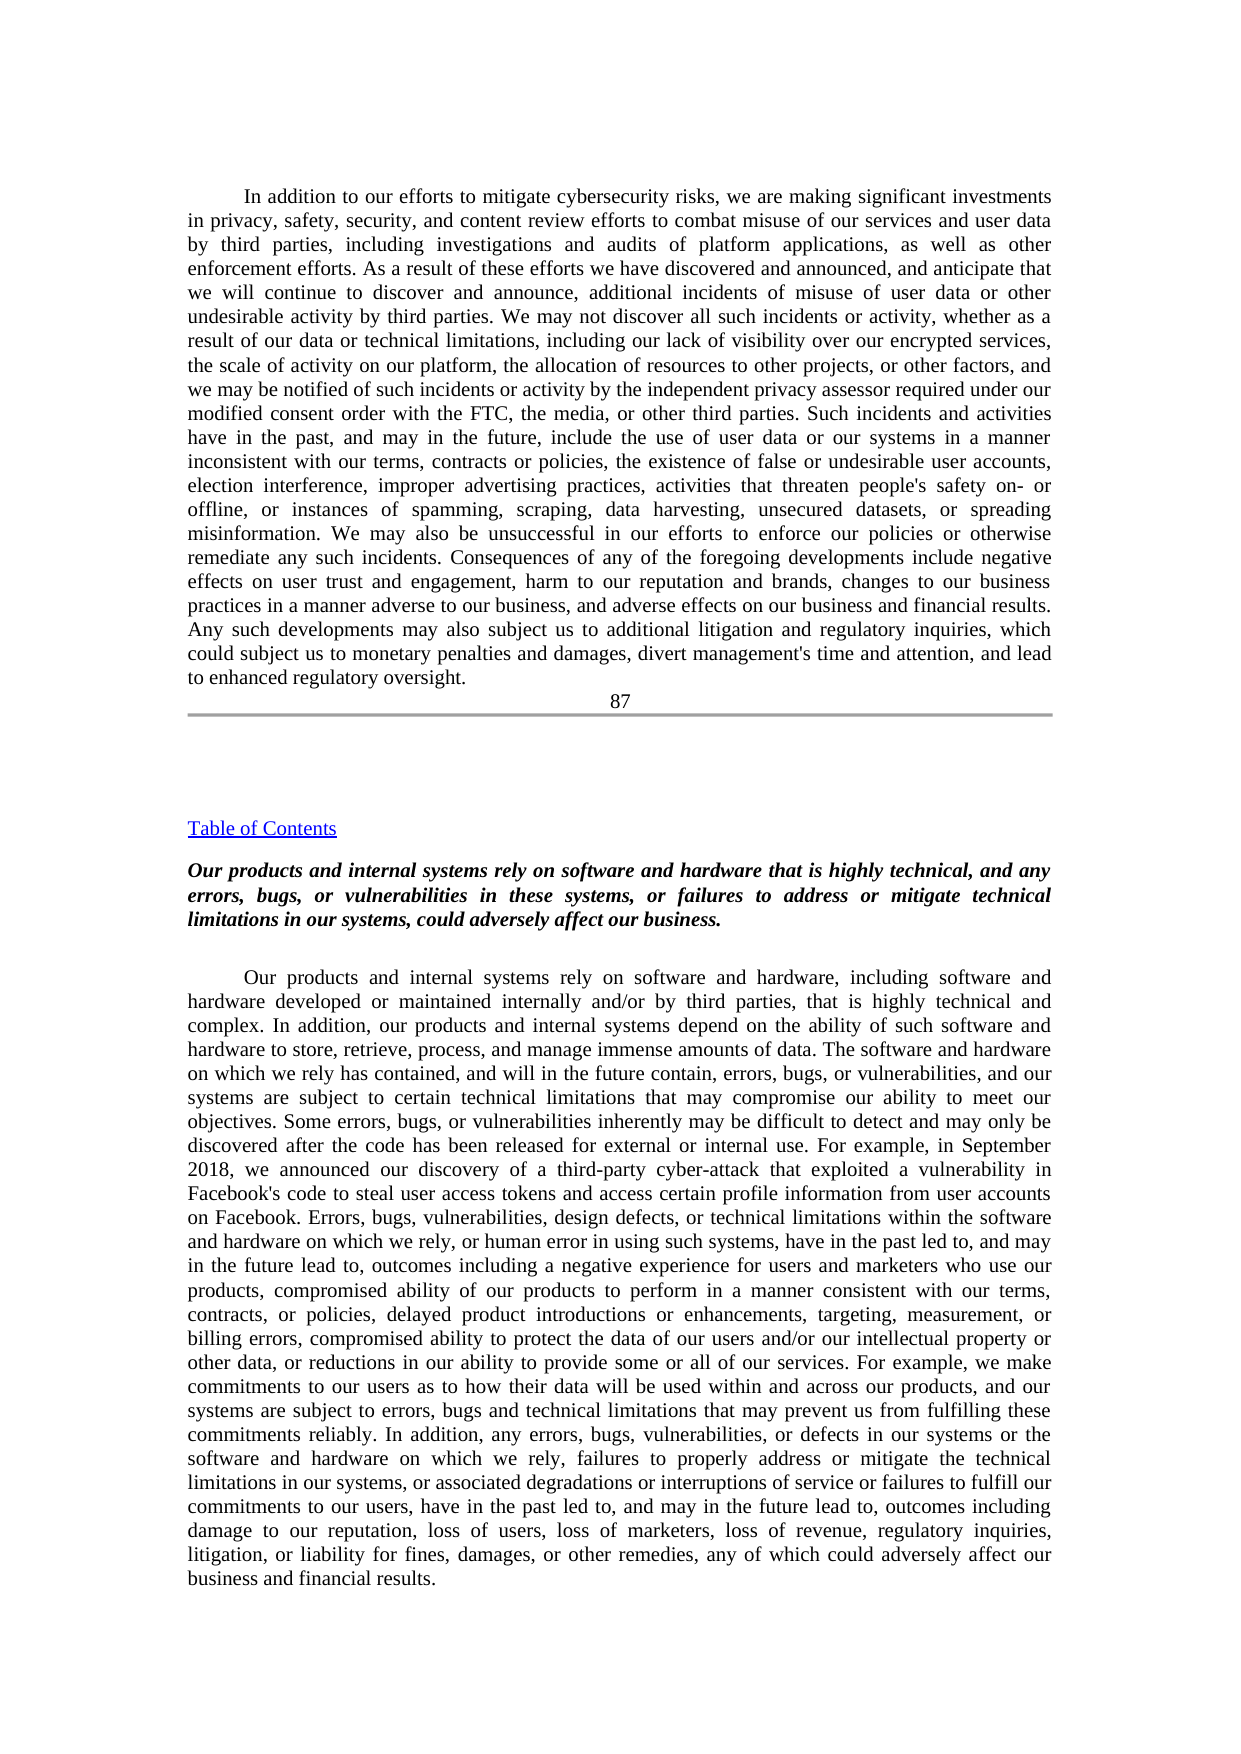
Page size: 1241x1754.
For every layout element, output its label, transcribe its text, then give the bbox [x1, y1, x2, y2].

text Table of Contents [187, 816, 1053, 840]
text Our products and internal systems rely on software and hardware, including software and hardware developed or maintained internally and/or by third parties, that is highly technical and complex. In addition, our products and internal systems depend on the ability of such software and hardware to store, retrieve, process, and manage immense amounts of data. The software and hardware on which we rely has contained, and will in the future contain, errors, bugs, or vulnerabilities, and our systems are subject to certain technical limitations that may compromise our ability to meet our objectives. Some errors, bugs, or vulnerabilities inherently may be difficult to detect and may only be discovered after the code has been released for external or internal use. For example, in September 2018, we announced our discovery of a third-party cyber-attack that exploited a vulnerability in Facebook's code to steal user access tokens and access certain profile information from user accounts on Facebook. Errors, bugs, vulnerabilities, design defects, or technical limitations within the software and hardware on which we rely, or human error in using such systems, have in the past led to, and may in the future lead to, outcomes including a negative experience for users and marketers who use our products, compromised ability of our products to perform in a manner consistent with our terms, contracts, or policies, delayed product introductions or enhancements, targeting, measurement, or billing errors, compromised ability to protect the data of our users and/or our intellectual property or other data, or reductions in our ability to provide some or all of our services. For example, we make commitments to our users as to how their data will be used within and across our products, and our systems are subject to errors, bugs and technical limitations that may prevent us from fulfilling these commitments reliably. In addition, any errors, bugs, vulnerabilities, or defects in our systems or the software and hardware on which we rely, failures to properly address or mitigate the technical limitations in our systems, or associated degradations or interruptions of service or failures to fulfill our commitments to our users, have in the past led to, and may in the future lead to, outcomes including damage to our reputation, loss of users, loss of marketers, loss of revenue, regulatory inquiries, litigation, or liability for fines, damages, or other remedies, any of which could adversely affect our business and financial results. [187, 965, 1053, 1590]
text In addition to our efforts to mitigate cybersecurity risks, we are making significant investments in privacy, safety, security, and content review efforts to combat misuse of our services and user data by third parties, including investigations and audits of platform applications, as well as other enforcement efforts. As a result of these efforts we have discovered and announced, and anticipate that we will continue to discover and announce, additional incidents of misuse of user data or other undesirable activity by third parties. We may not discover all such incidents or activity, whether as a result of our data or technical limitations, including our lack of visibility over our encrypted services, the scale of activity on our platform, the allocation of resources to other projects, or other factors, and we may be notified of such incidents or activity by the independent privacy assessor required under our modified consent order with the FTC, the media, or other third parties. Such incidents and activities have in the past, and may in the future, include the use of user data or our systems in a manner inconsistent with our terms, contracts or policies, the existence of false or undesirable user accounts, election interference, improper advertising practices, activities that threaten people's safety on- or offline, or instances of spamming, scraping, data harvesting, unsecured datasets, or spreading misinformation. We may also be unsuccessful in our efforts to enforce our policies or otherwise remediate any such incidents. Consequences of any of the foregoing developments include negative effects on user trust and engagement, harm to our reputation and brands, changes to our business practices in a manner adverse to our business, and adverse effects on our business and financial results. Any such developments may also subject us to additional litigation and regulatory inquiries, which could subject us to monetary penalties and damages, divert management's time and attention, and lead to enhanced regulatory oversight. [187, 184, 1053, 689]
text Our products and internal systems rely on software and hardware that is highly technical, and any errors, bugs, or vulnerabilities in these systems, or failures to address or mitigate technical limitations in our systems, could adversely affect our business. [187, 858, 1053, 931]
text 87 [187, 689, 1053, 713]
